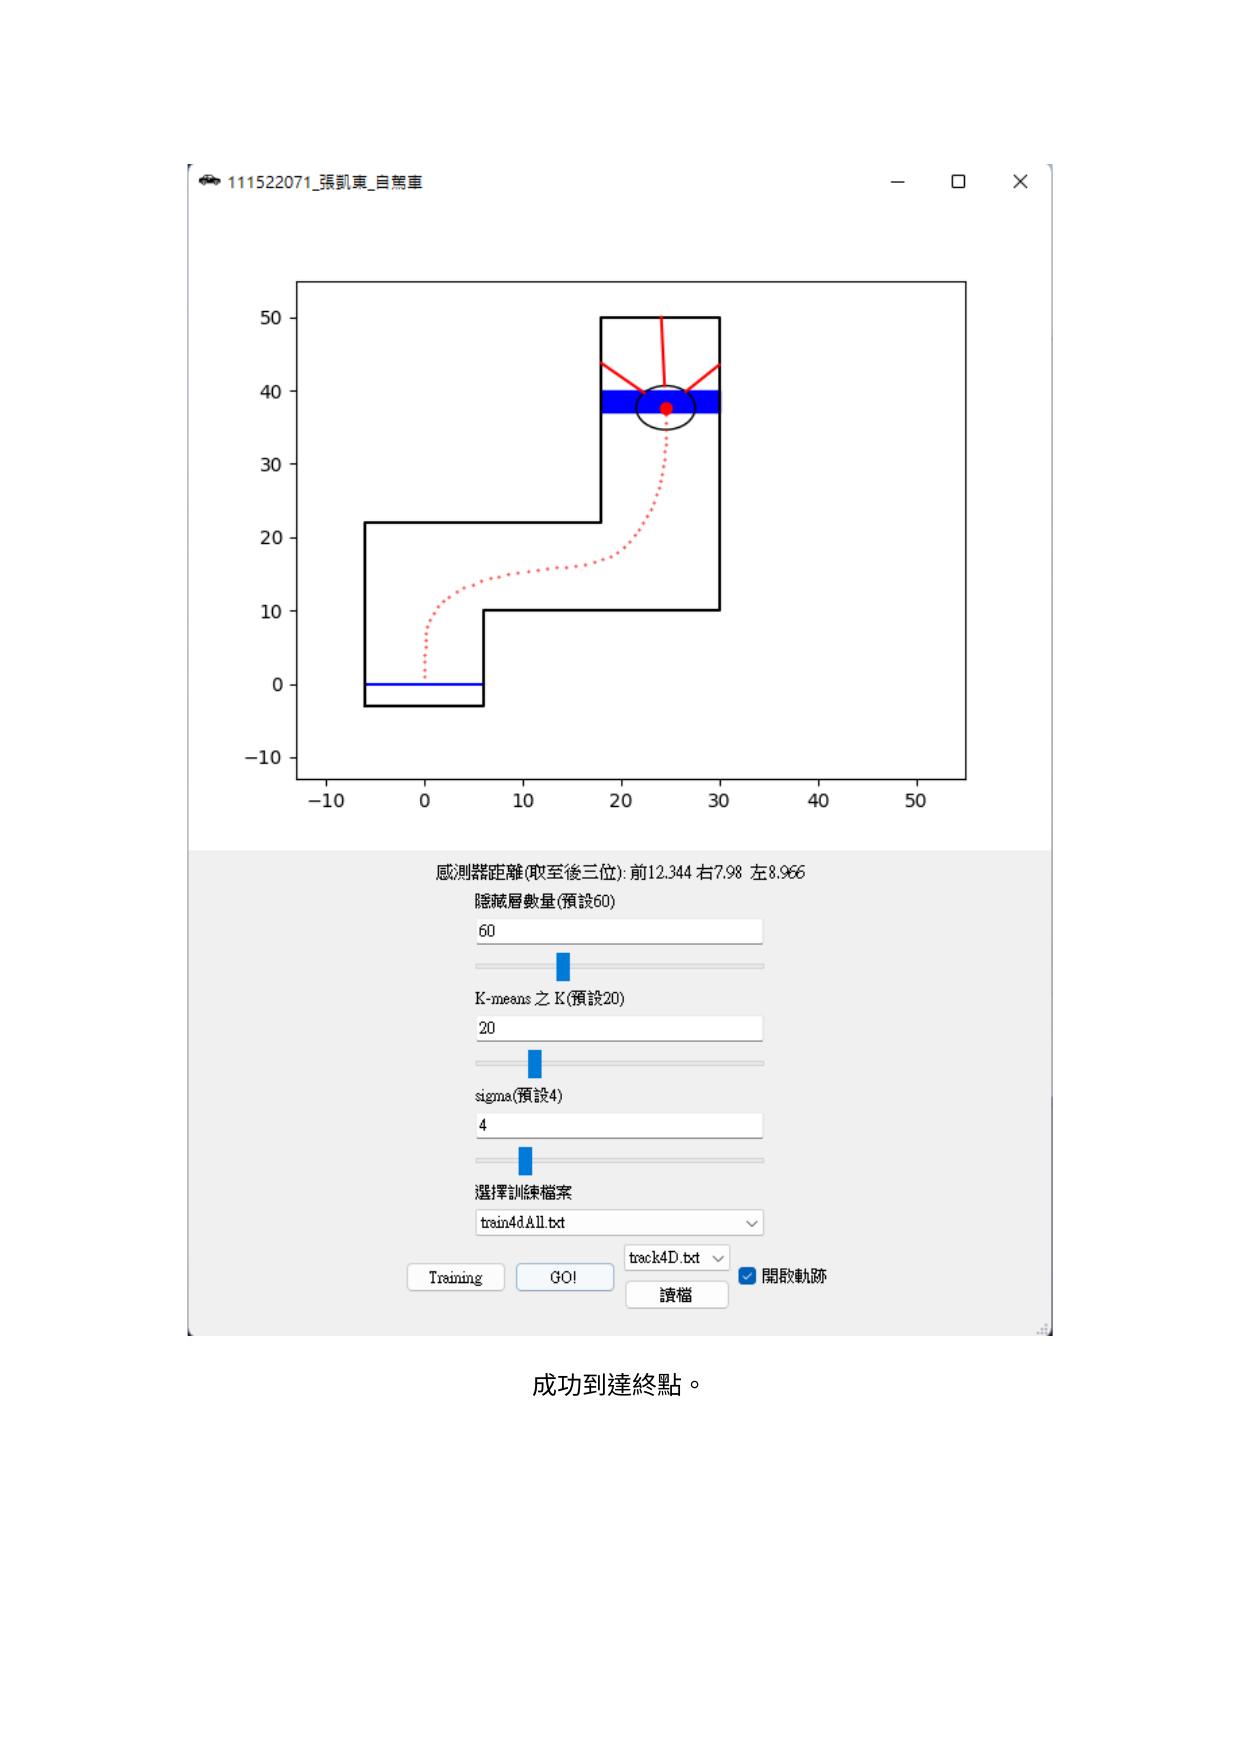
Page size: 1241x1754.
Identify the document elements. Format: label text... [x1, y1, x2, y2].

text 成功到達終點。 [187, 1364, 1053, 1402]
picture [187, 164, 1053, 1336]
